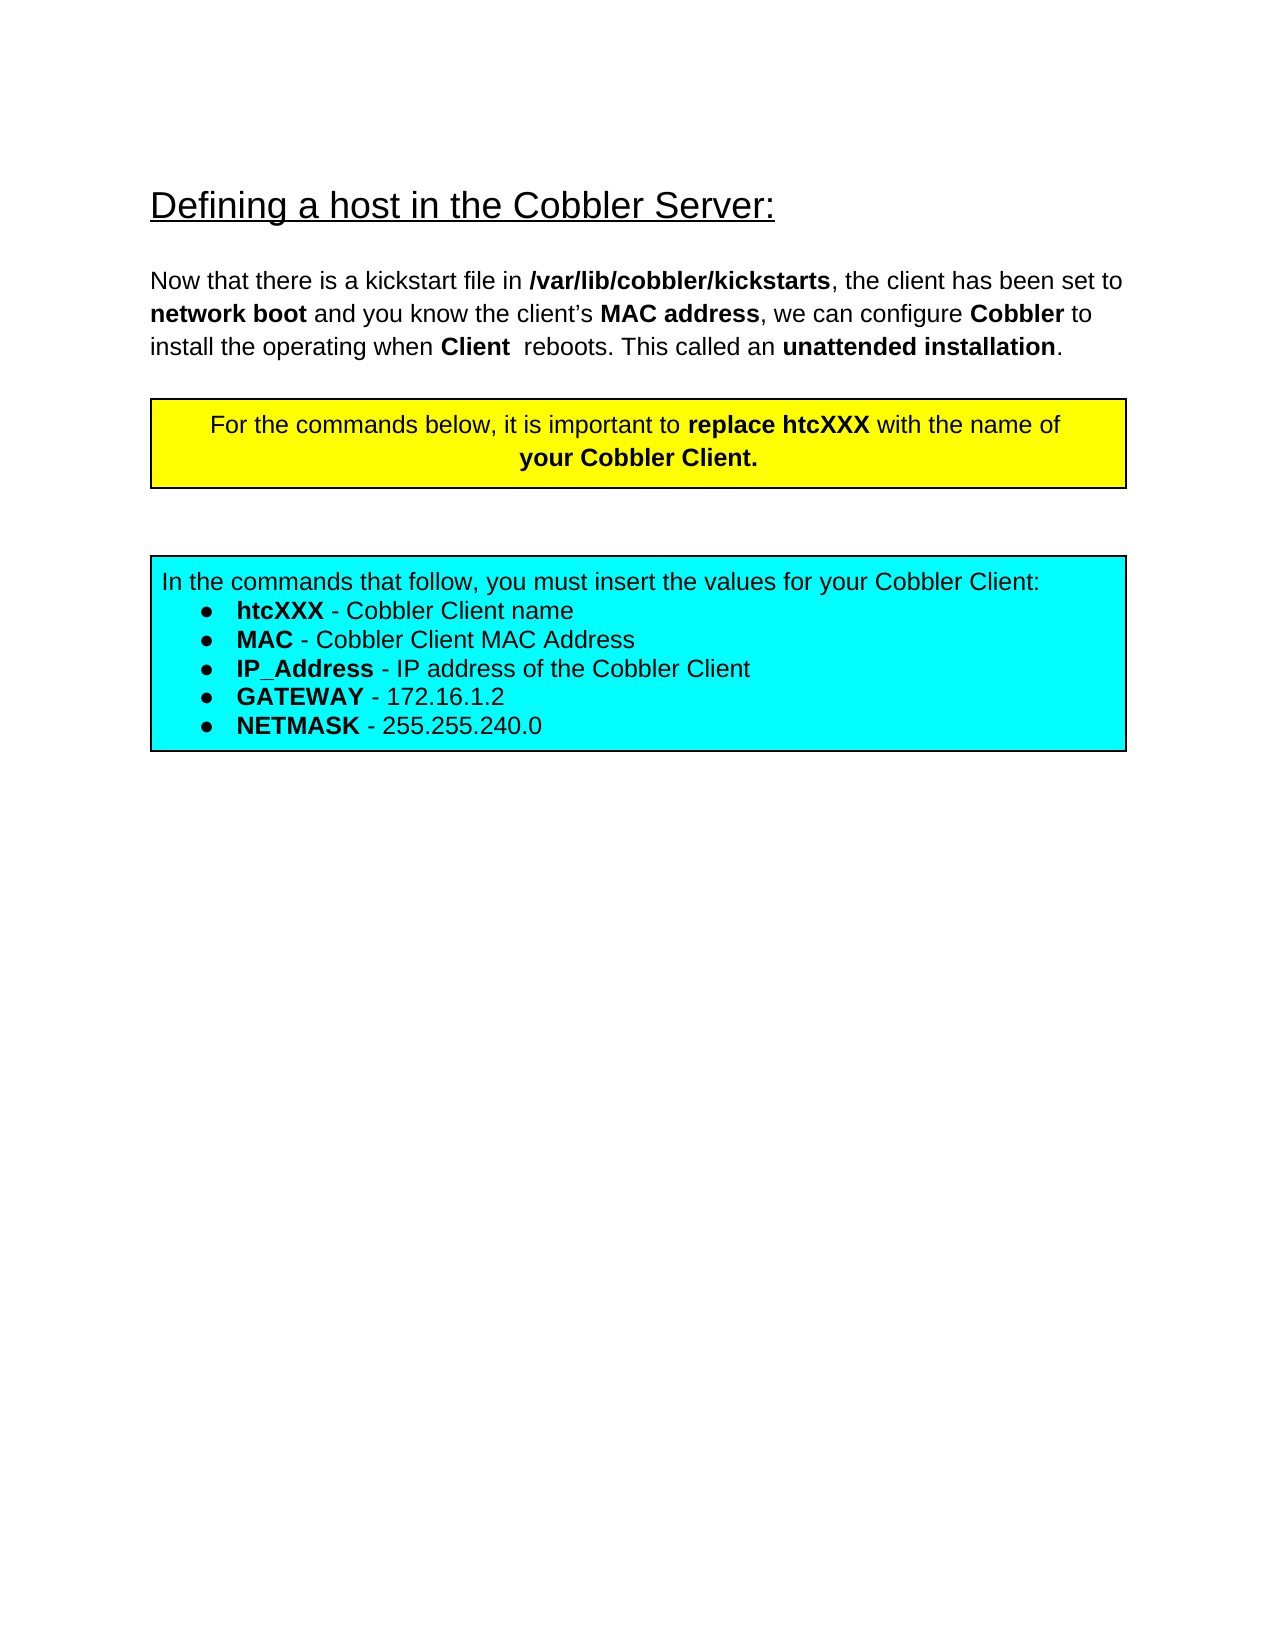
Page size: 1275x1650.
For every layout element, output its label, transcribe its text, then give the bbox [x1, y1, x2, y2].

table_header For the commands below, it is important to replace htcXXX with the name of your Cobbler Client. [152, 400, 1125, 487]
table_header In the commands that follow, you must insert the values for your Cobbler Client: htcXXX - Cobbler Client name MAC - Cobbler Client MAC Address IP_Address - IP address of the Cobbler Client GATEWAY - 172.16.1.2 NETMASK - 255.255.240.0 [152, 557, 1125, 750]
text Now that there is a kickstart file in /var/lib/cobbler/kickstarts, the client has been set to network boot and you know the client’s MAC address, we can configure Cobbler to install the operating when Client reboots. This called an unattended installation. [150, 266, 1125, 360]
subtitle Defining a host in the Cobbler Server: [150, 183, 1125, 226]
